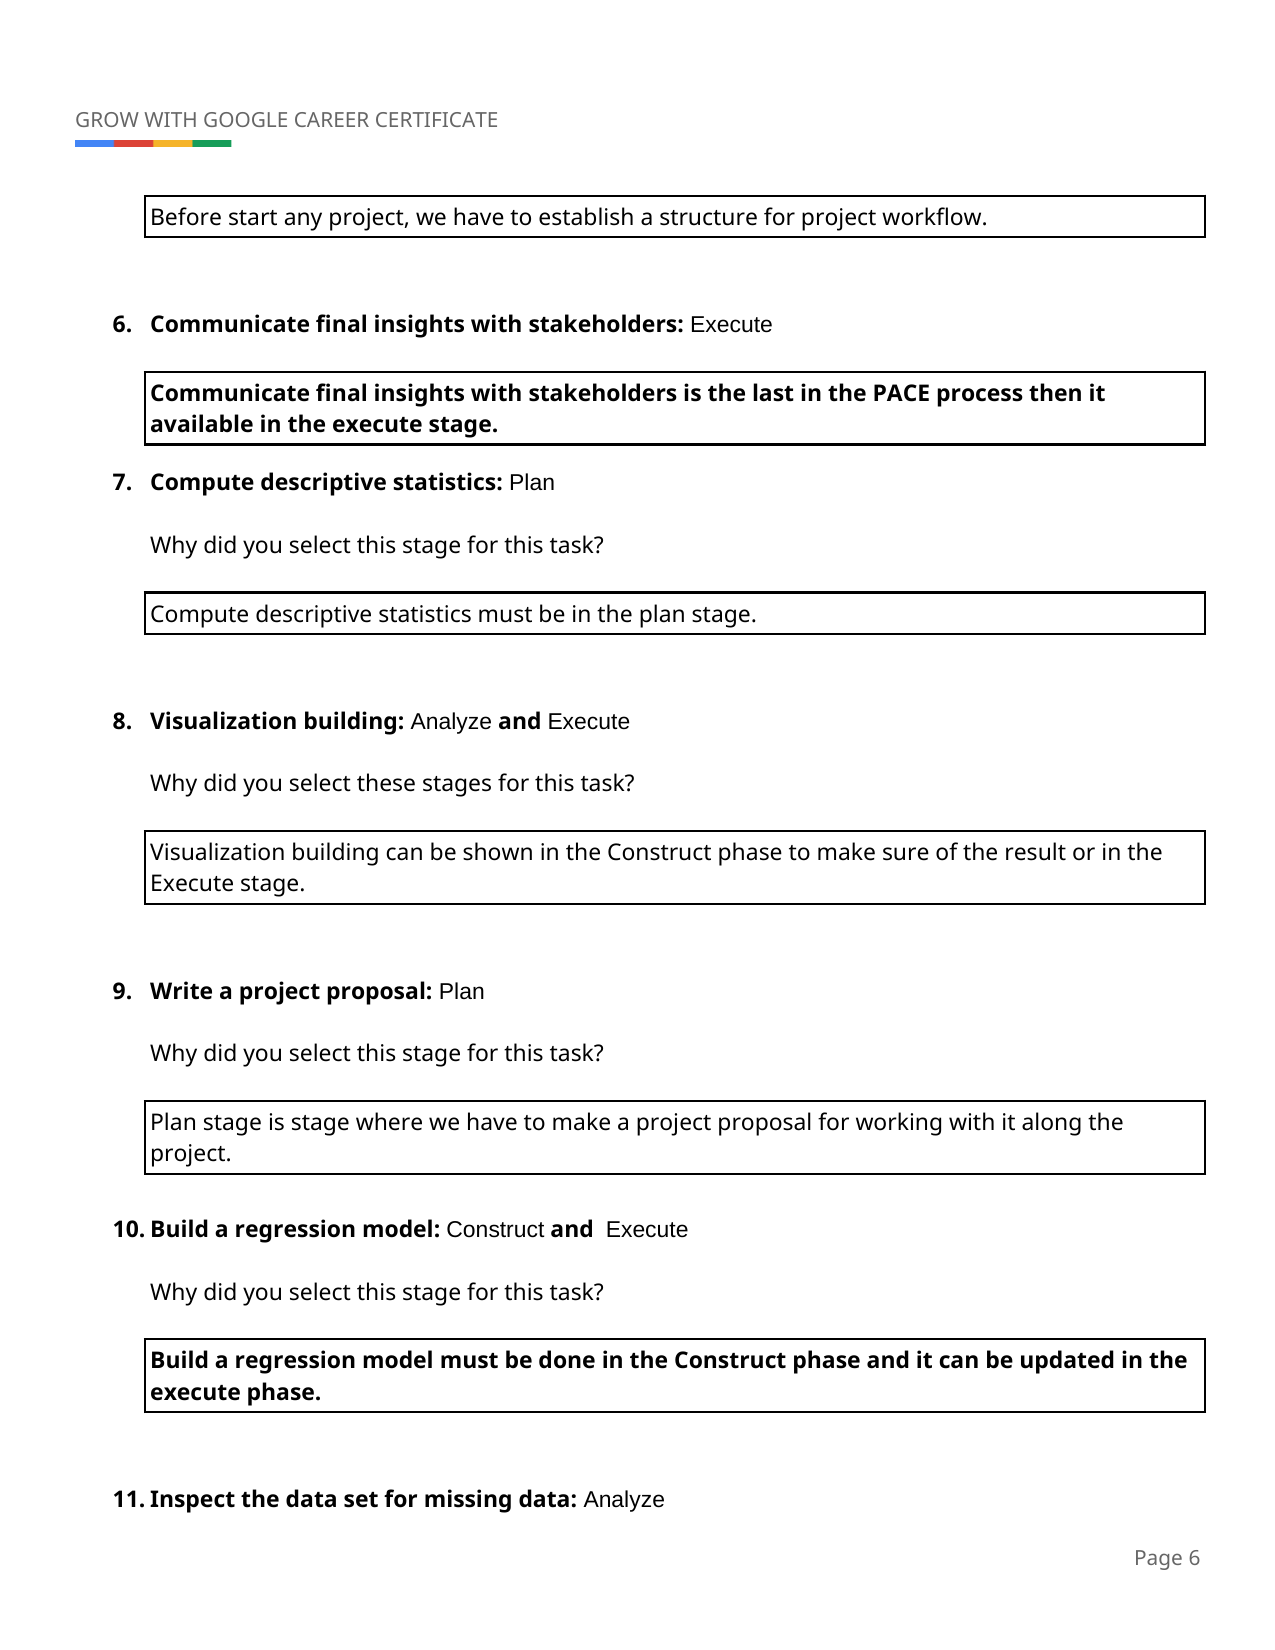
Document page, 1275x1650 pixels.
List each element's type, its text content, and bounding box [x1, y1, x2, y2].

text Compute descriptive statistics must be in the plan stage. [146, 594, 1204, 633]
text Why did you select this stage for this task? [150, 1037, 1200, 1068]
list Inspect the data set for missing data: [112, 1483, 1200, 1514]
list Communicate final insights with stakeholders: [112, 308, 1200, 339]
picture [75, 140, 232, 147]
text Plan stage is stage where we have to make a project proposal for working with it along the project. [146, 1102, 1204, 1173]
list Visualization building: and [112, 705, 1200, 736]
text Why did you select this stage for this task? [150, 1276, 1200, 1307]
text Communicate final insights with stakeholders is the last in the PACE process then it available in the execute stage. [146, 373, 1204, 443]
list Compute descriptive statistics: [112, 466, 1200, 498]
list Build a regression model: and [112, 1213, 1200, 1244]
text Visualization building can be shown in the Construct phase to make sure of the result or in the Execute stage. [146, 832, 1204, 903]
text Why did you select this stage for this task? [150, 529, 1200, 560]
text Before start any project, we have to establish a structure for project workflow. [146, 197, 1204, 236]
list Write a project proposal: [112, 975, 1200, 1006]
text Build a regression model must be done in the Construct phase and it can be updated in the execute phase. [146, 1340, 1204, 1411]
text Why did you select these stages for this task? [150, 767, 1200, 799]
